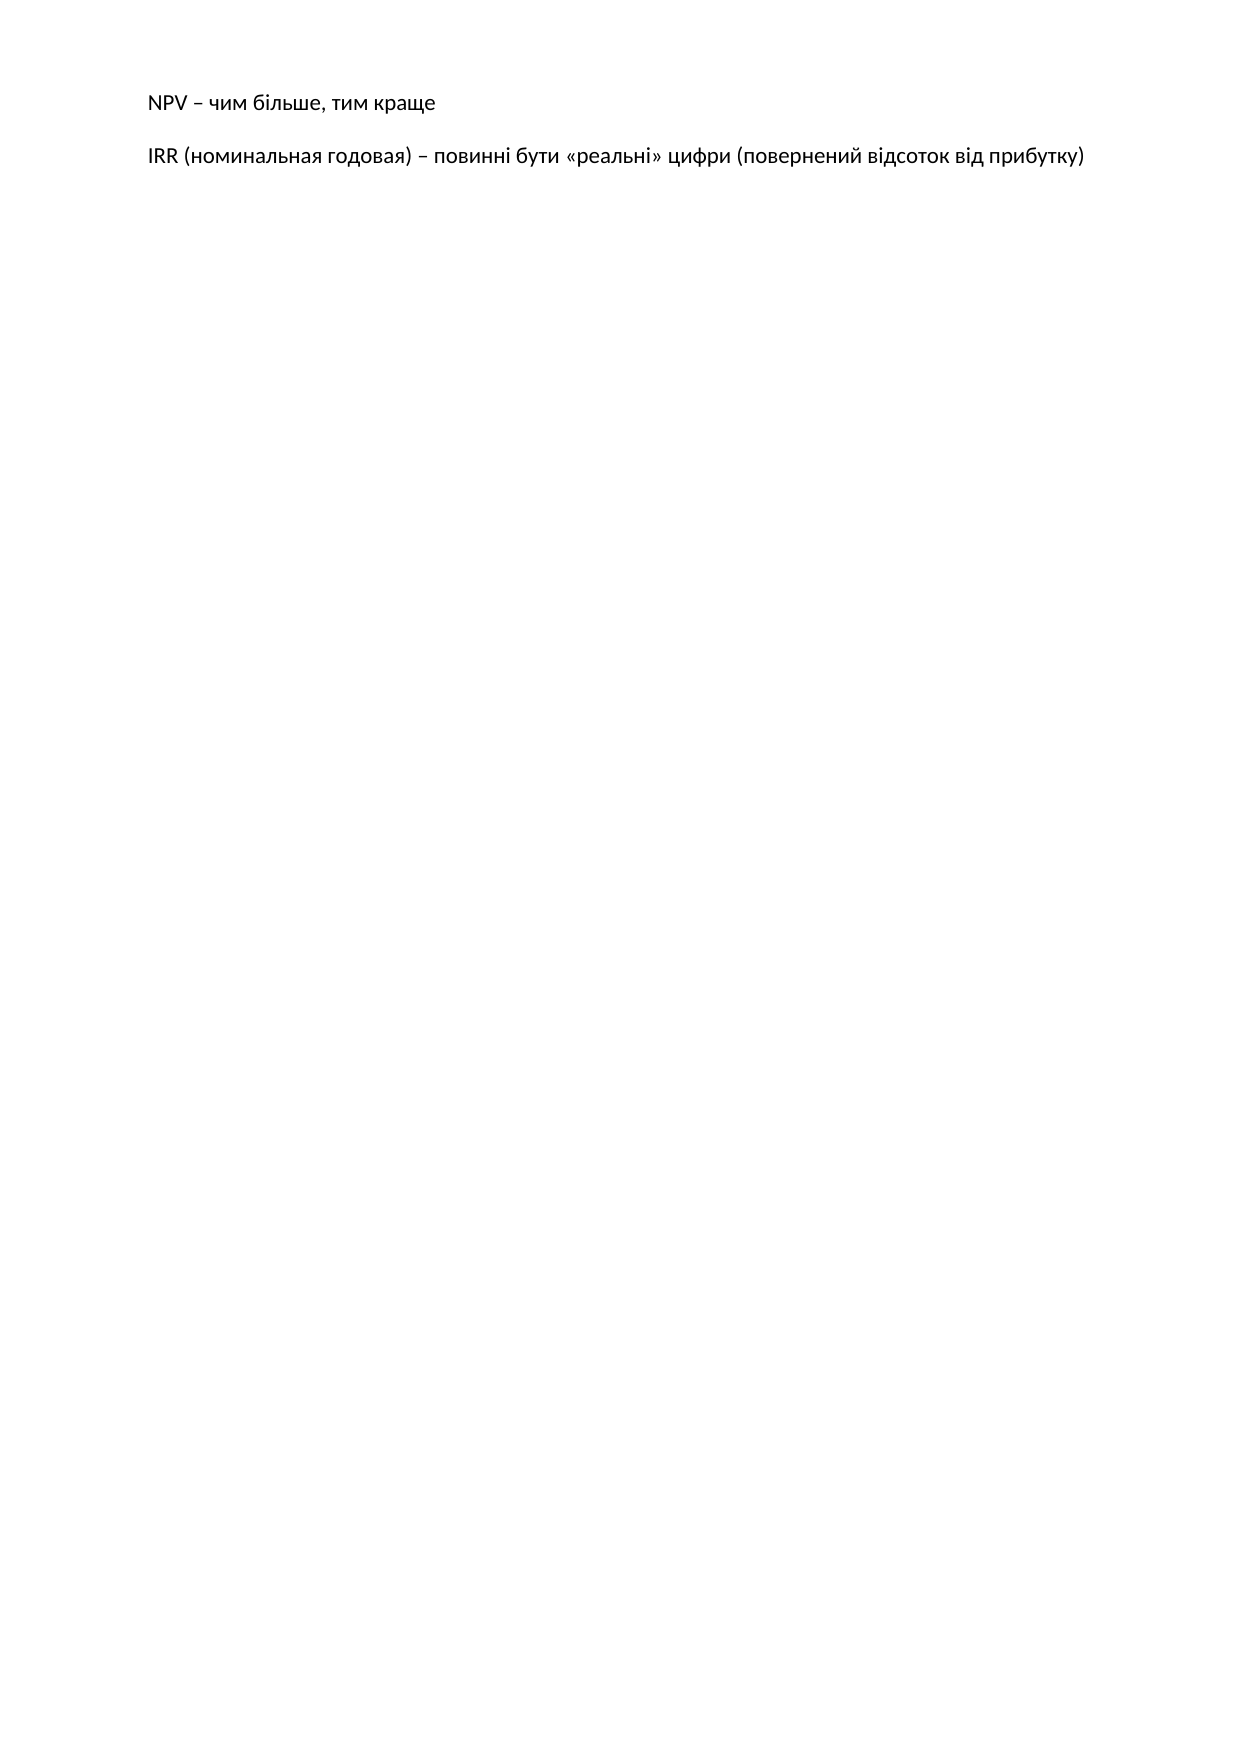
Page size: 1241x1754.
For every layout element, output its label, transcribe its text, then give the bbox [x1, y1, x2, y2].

text NPV – чим більше, тим краще [148, 88, 1152, 117]
text IRR (номинальная годовая) – повинні бути «реальні» цифри (повернений відсоток від прибутку) [148, 142, 1152, 169]
